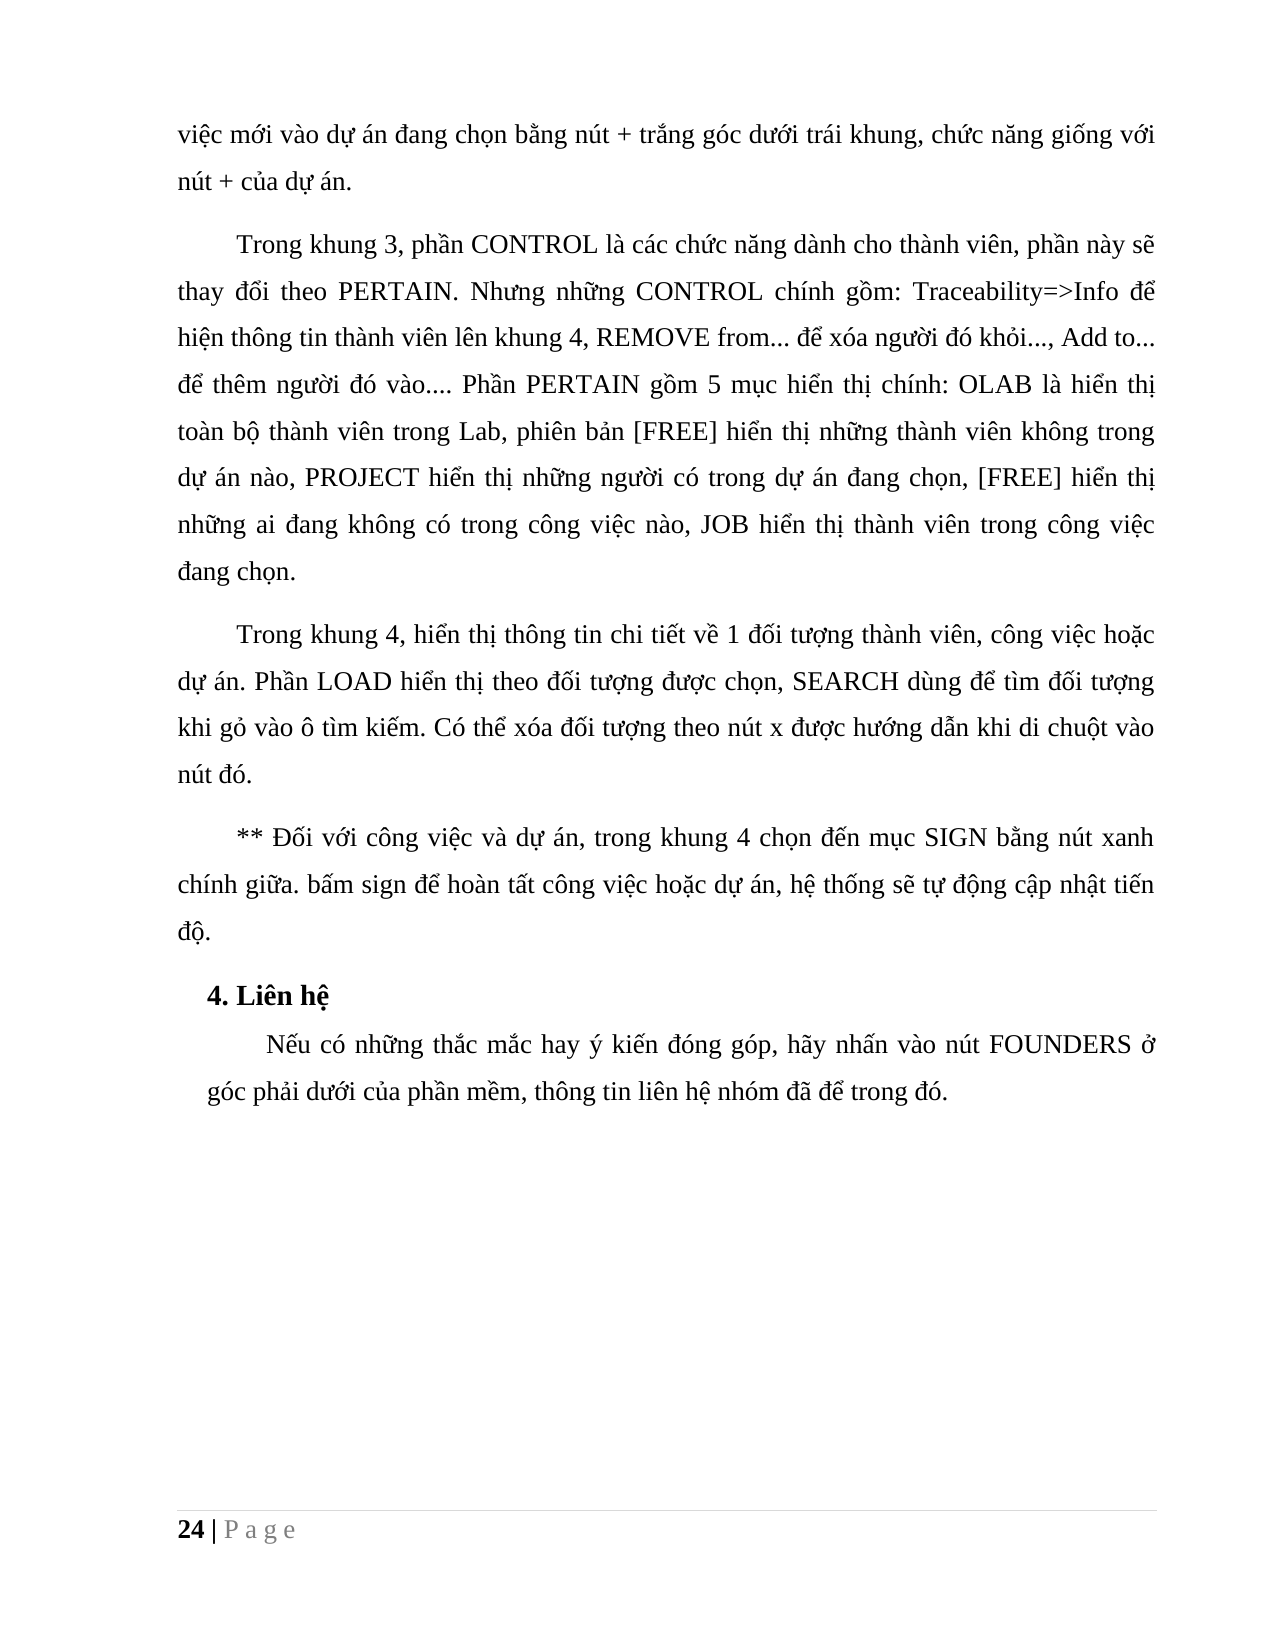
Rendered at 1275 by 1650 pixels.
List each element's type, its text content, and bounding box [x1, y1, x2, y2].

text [177, 118, 1157, 196]
text Trong khung 3, phần CONTROL là các chức năng dành cho thành viên, phần này sẽ thay đổi theo PERTAIN. Nhưng những CONTROL chính gồm: Traceability=>Info để hiện thông tin thành viên lên khung 4, REMOVE from... để xóa người đó khỏi..., Add to... để thêm người đó vào.... Phần PERTAIN gồm 5 mục hiển thị chính: OLAB là hiển thị toàn bộ thành viên trong Lab, phiên bản [FREE] hiển thị những thành viên không trong dự án nào, PROJECT hiển thị những người có trong dự án đang chọn, [FREE] hiển thị những ai đang không có trong công việc nào, JOB hiển thị thành viên trong công việc đang chọn. [177, 228, 1157, 586]
text Trong khung 4, hiển thị thông tin chi tiết về 1 đối tượng thành viên, công việc hoặc dự án. Phần LOAD hiển thị theo đối tượng được chọn, SEARCH dùng để tìm đối tượng khi gỏ vào ô tìm kiếm. Có thể xóa đối tượng theo nút x được hướng dẫn khi di chuột vào nút đó. [177, 618, 1157, 789]
text ** Đối với công việc và dự án, trong khung 4 chọn đến mục SIGN bằng nút xanh chính giữa. bấm sign để hoàn tất công việc hoặc dự án, hệ thống sẽ tự động cập nhật tiến độ. [177, 821, 1157, 946]
subtitle 4. Liên hệ [207, 978, 1157, 1012]
text Nếu có những thắc mắc hay ý kiến đóng góp, hãy nhấn vào nút FOUNDERS ở góc phải dưới của phần mềm, thông tin liên hệ nhóm đã để trong đó. [207, 1028, 1157, 1106]
